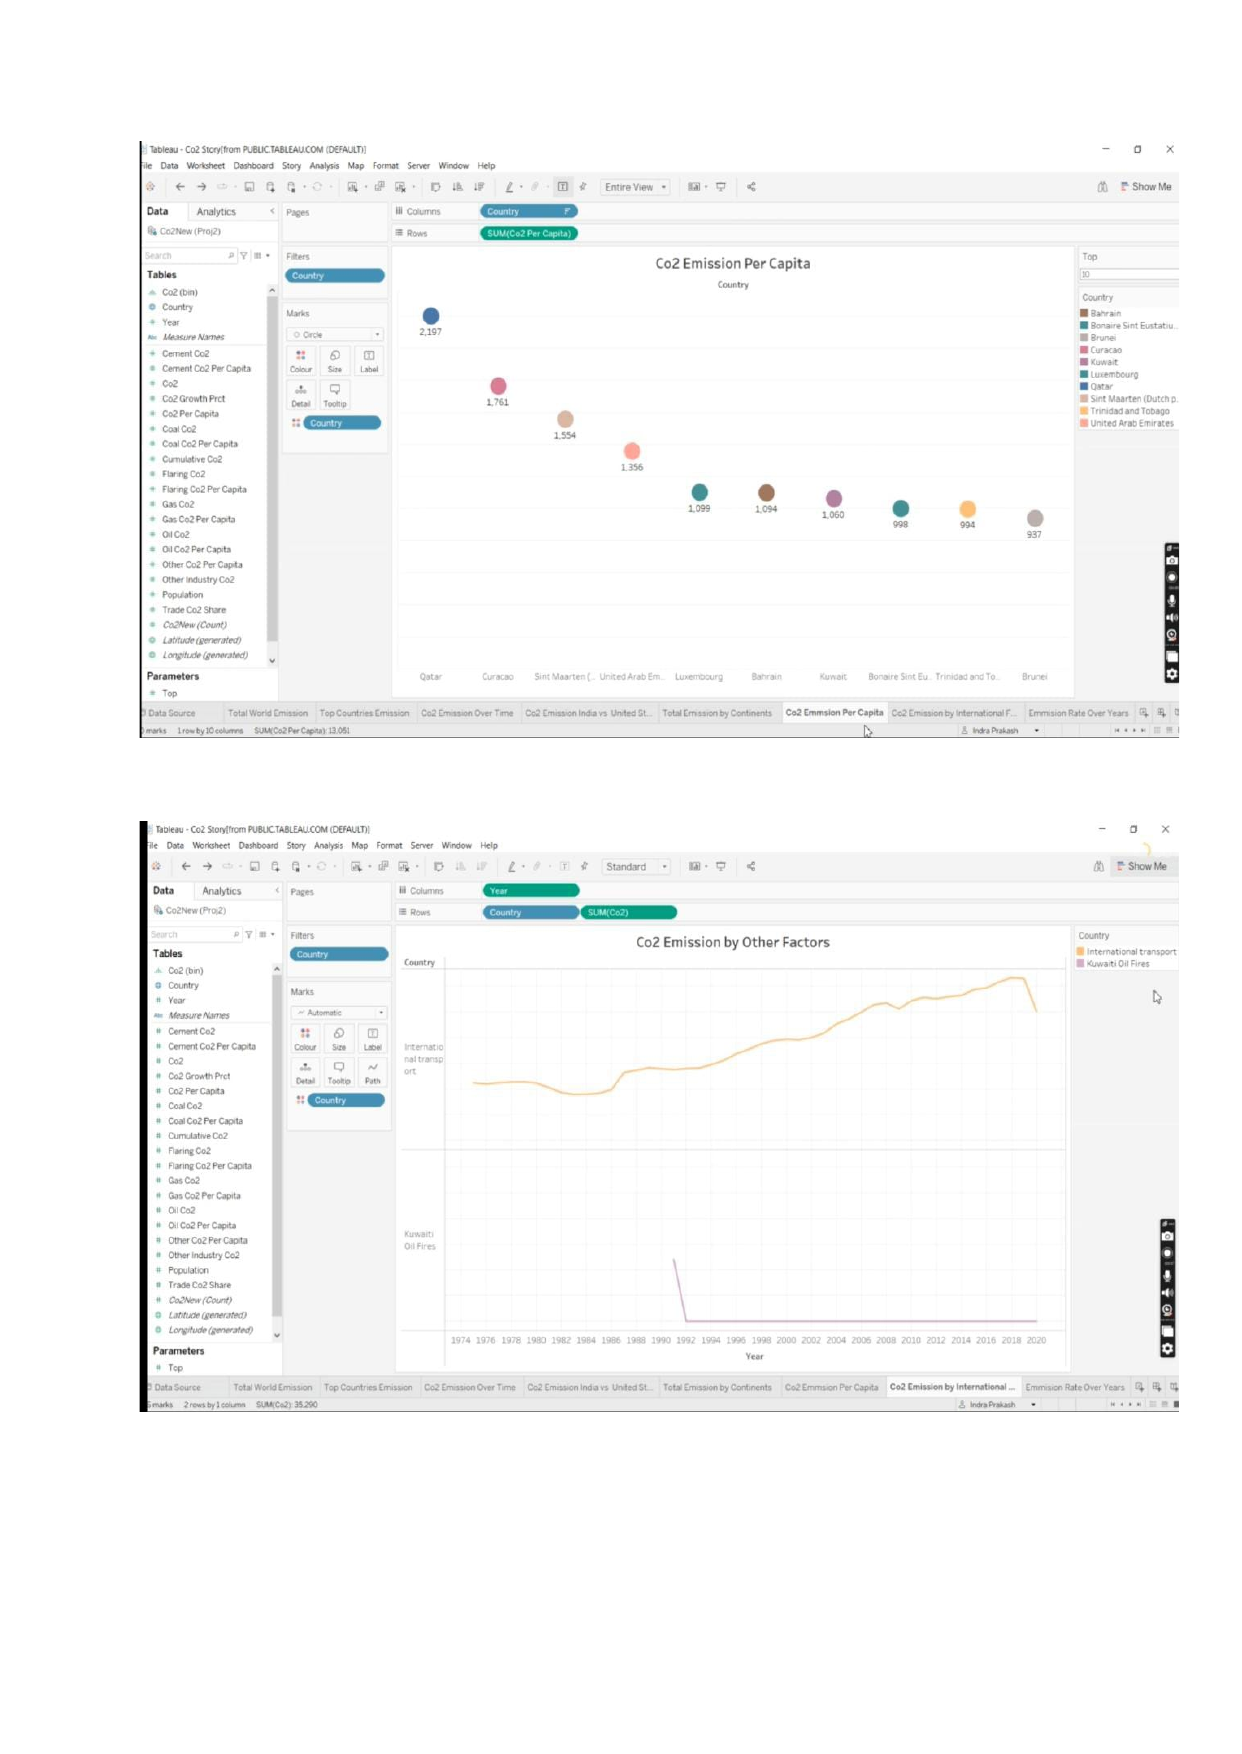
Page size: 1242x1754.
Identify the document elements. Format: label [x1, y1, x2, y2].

picture [139, 141, 1180, 738]
picture [139, 821, 1179, 1412]
